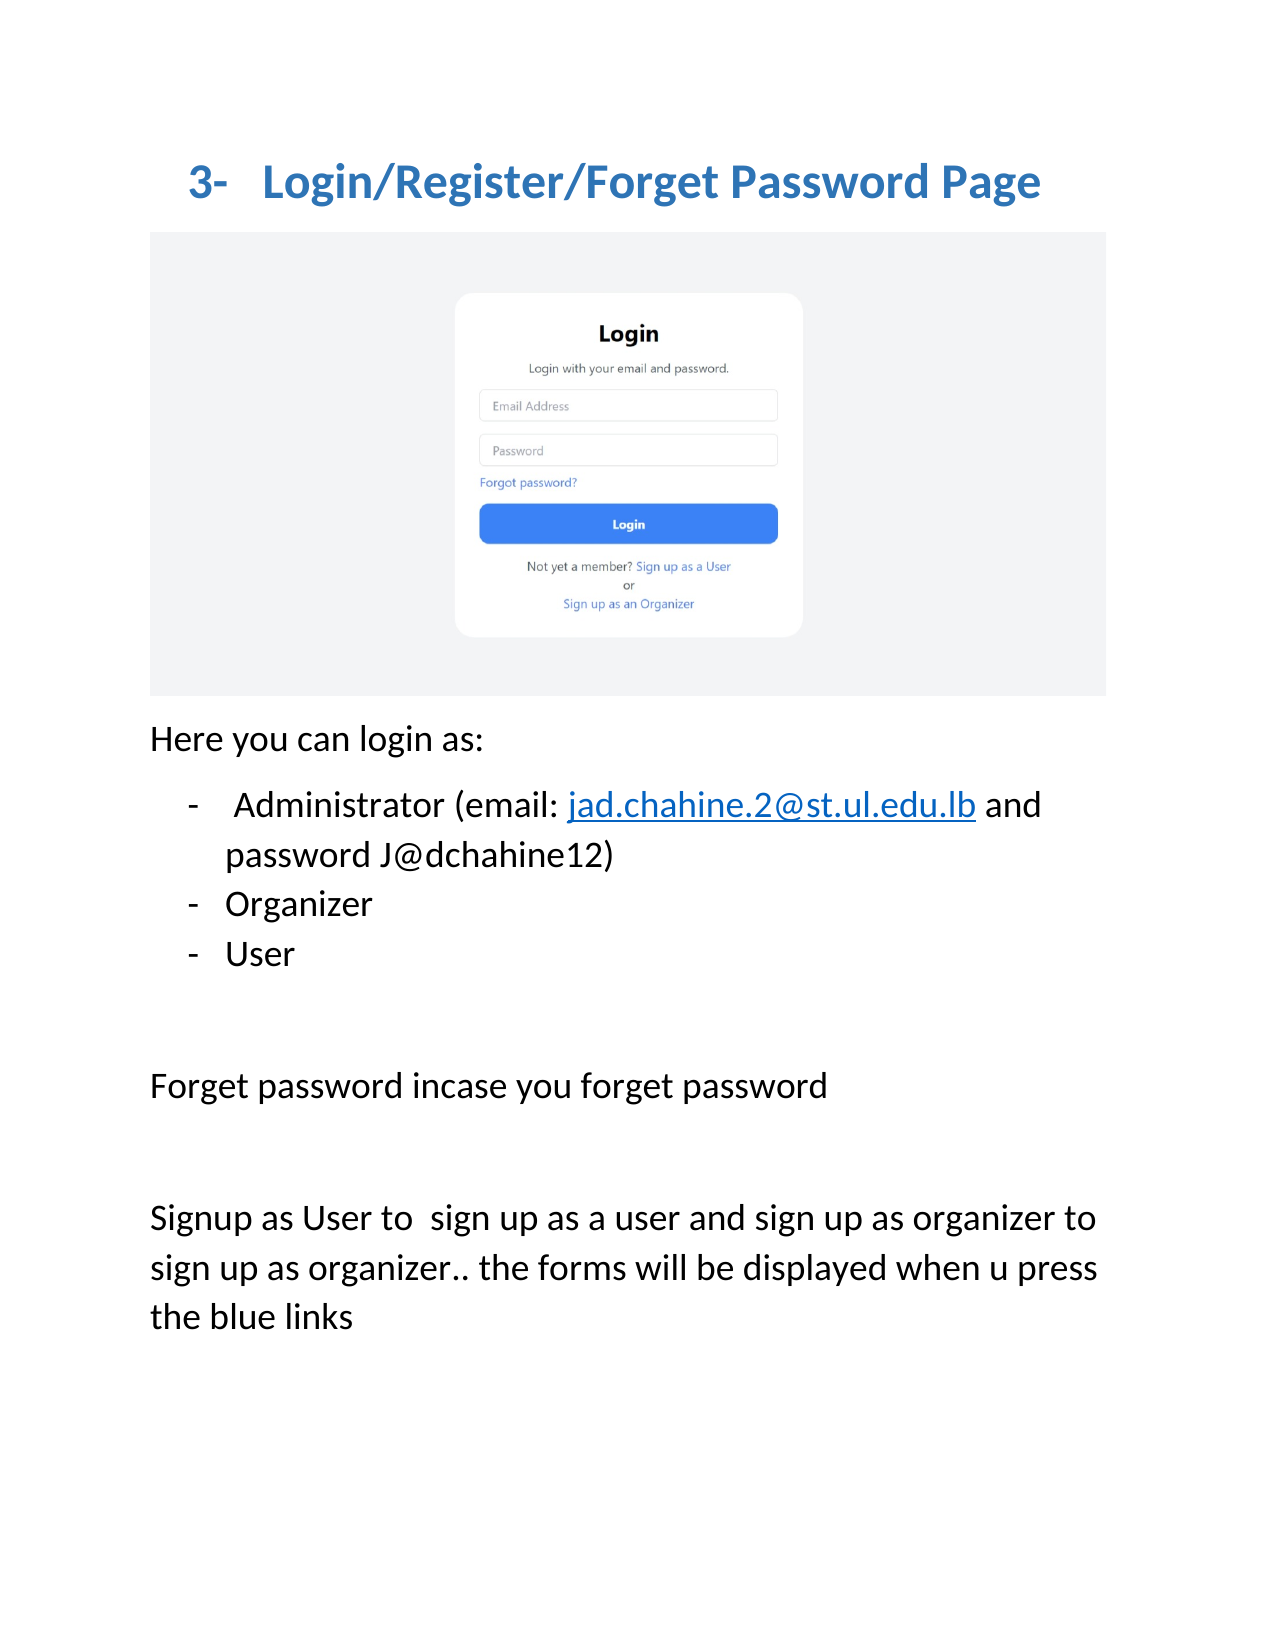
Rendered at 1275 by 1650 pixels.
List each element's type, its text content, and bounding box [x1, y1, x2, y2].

list Login/Register/Forget Password Page [187, 150, 1125, 211]
list User [187, 929, 1125, 975]
picture [150, 232, 1107, 696]
list Organizer [187, 880, 1125, 926]
list Administrator (email: jad.chahine.2@st.ul.edu.lb and password J@dchahine12) [187, 781, 1125, 876]
text Signup as User to sign up as a user and sign up as organizer to sign up as organizer.. the forms will be displayed when u press the blue links [150, 1194, 1125, 1339]
text Forget password incase you forget password [150, 1062, 1125, 1108]
text Here you can login as: [150, 715, 1125, 761]
